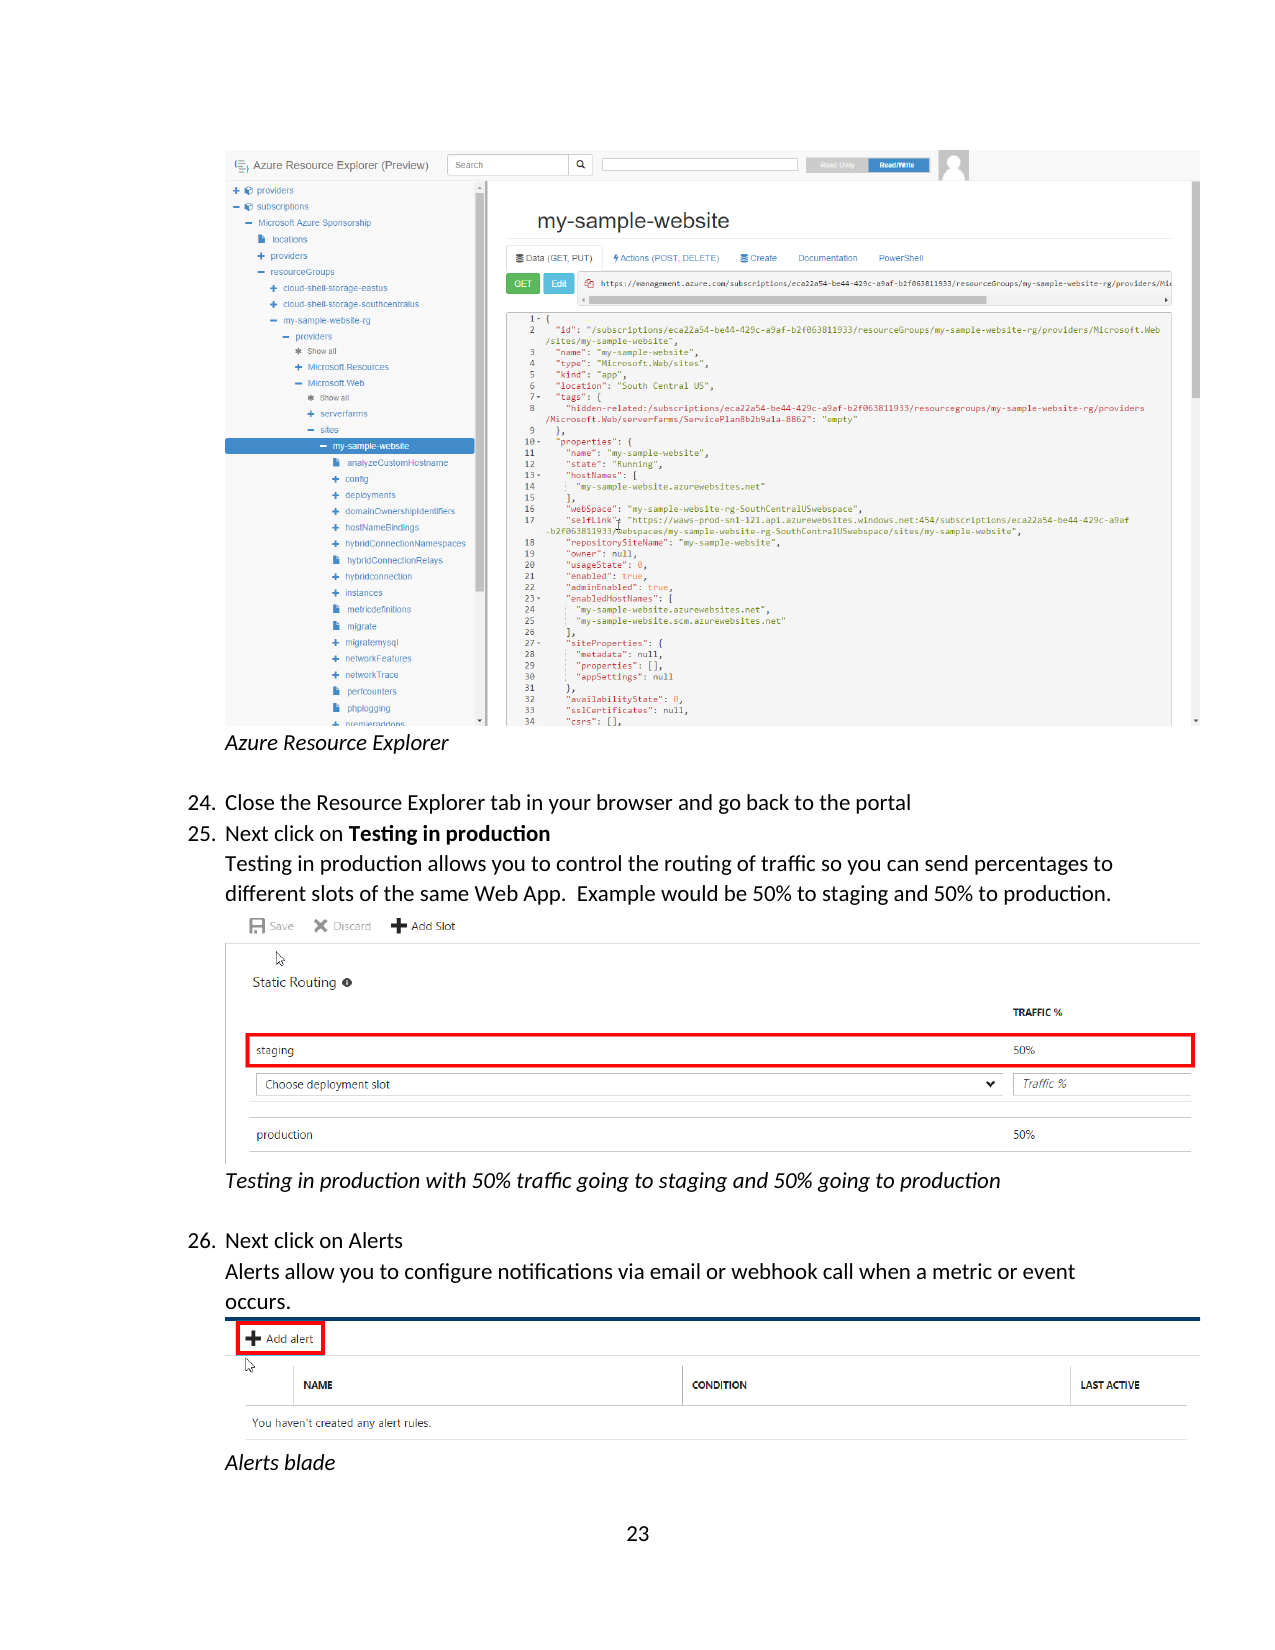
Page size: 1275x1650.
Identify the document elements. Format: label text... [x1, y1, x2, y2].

list Testing in production with 50% traffic going to staging and 50% going to production [225, 1166, 1125, 1194]
list Azure Resource Explorer [225, 728, 1125, 756]
list Alerts allow you to configure notifications via email or webhook call when a metric or event occurs. [225, 1257, 1125, 1315]
list Testing in production allows you to control the routing of traffic so you can send percentages to different slots of the same Web App. Example would be 50% to staging and 50% to production. [225, 849, 1125, 907]
list Next click on Alerts [187, 1227, 1125, 1254]
list Alerts blade [225, 1448, 1125, 1476]
list Close the Resource Explorer tab in your browser and go back to the portal [187, 788, 1125, 817]
picture [225, 1317, 1200, 1446]
picture [225, 909, 1200, 1164]
picture [225, 150, 1200, 726]
list Next click on Testing in production [187, 819, 1125, 847]
